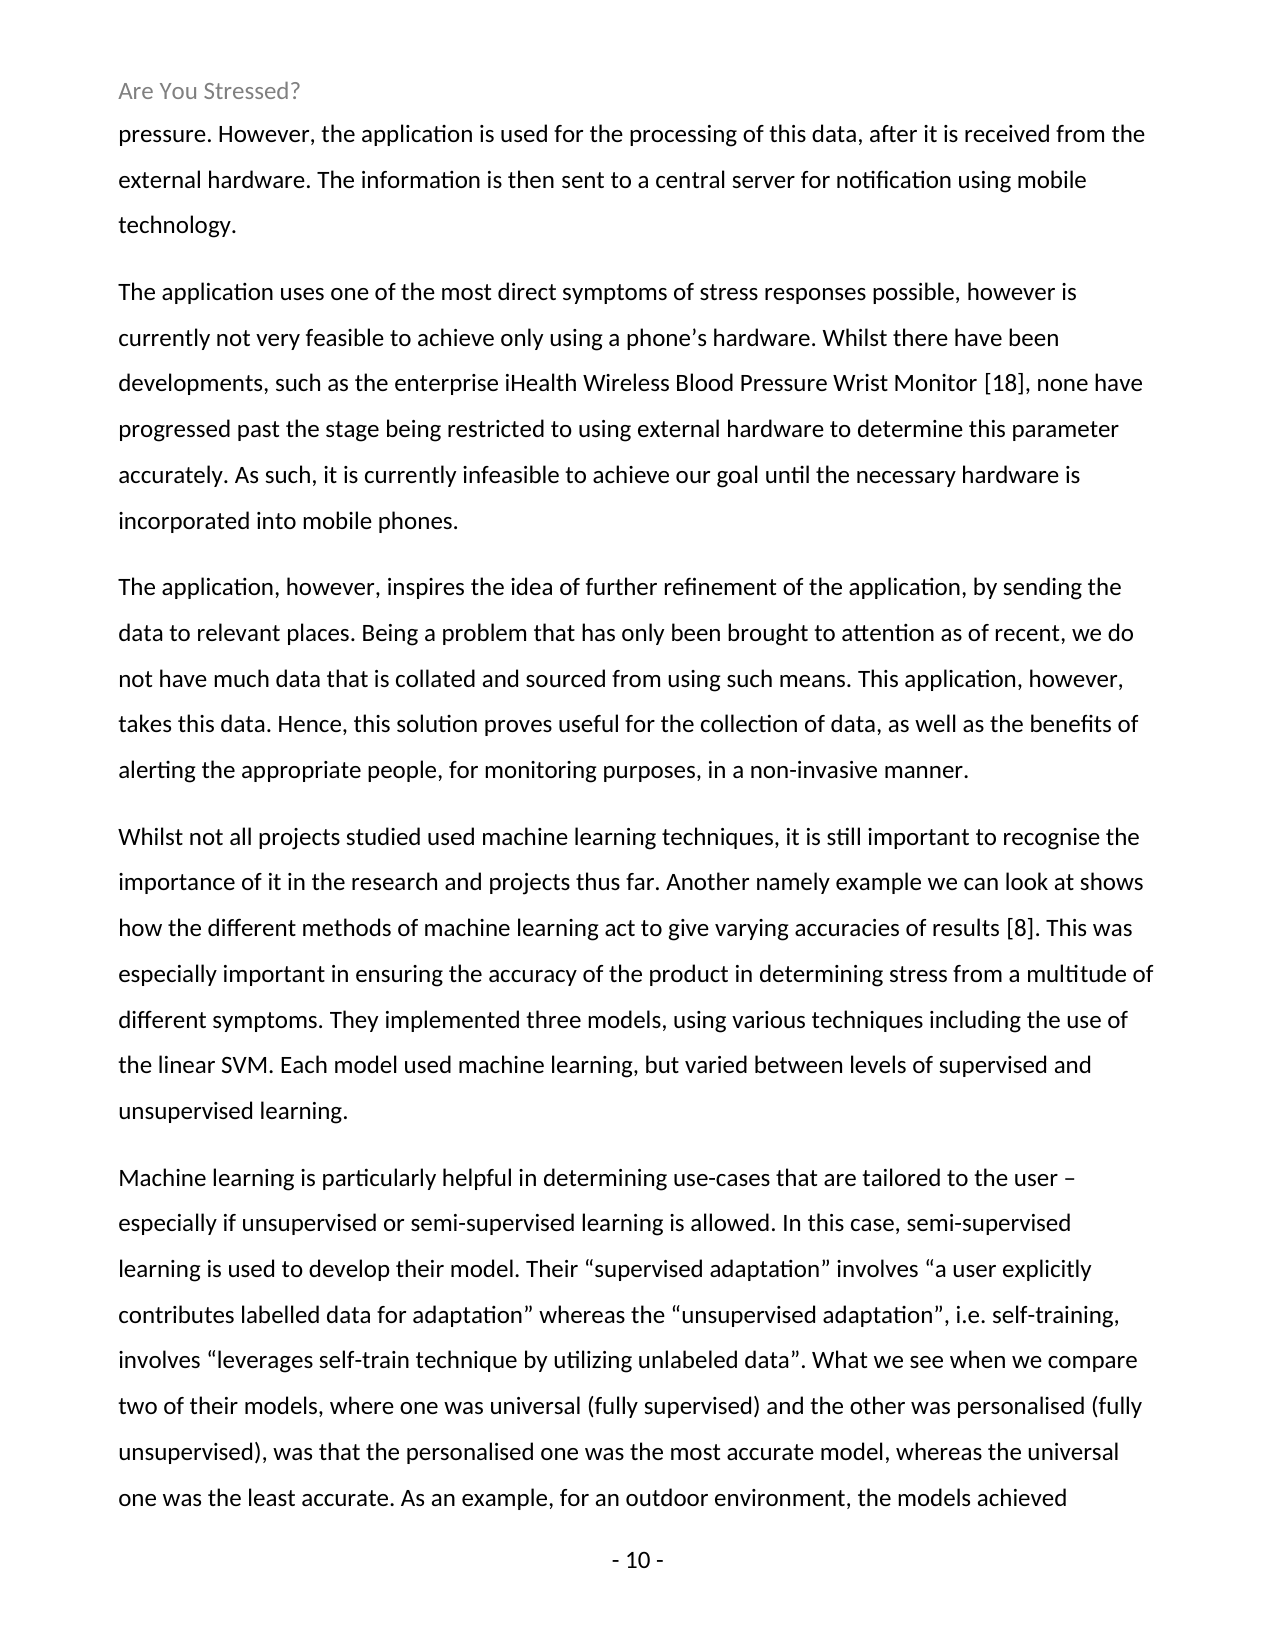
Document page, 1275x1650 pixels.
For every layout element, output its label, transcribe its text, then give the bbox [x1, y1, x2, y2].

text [118, 118, 1157, 240]
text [118, 1162, 1157, 1512]
text The application uses one of the most direct symptoms of stress responses possible, however is currently not very feasible to achieve only using a phone’s hardware. Whilst there have been developments, such as the enterprise iHealth Wireless Blood Pressure Wrist Monitor, none have progressed past the stage being restricted to using external hardware to determine this parameter accurately. As such, it is currently infeasible to achieve our goal until the necessary hardware is incorporated into mobile phones. [118, 276, 1157, 535]
text Whilst not all projects studied used machine learning techniques, it is still important to recognise the importance of it in the research and projects thus far. Another namely example we can look at shows how the different methods of machine learning act to give varying accuracies of results . This was especially important in ensuring the accuracy of the product in determining stress from a multitude of different symptoms. They implemented three models, using various techniques including the use of the linear SVM. Each model used machine learning, but varied between levels of supervised and unsupervised learning. [118, 821, 1157, 1126]
text The application, however, inspires the idea of further refinement of the application, by sending the data to relevant places. Being a problem that has only been brought to attention as of recent, we do not have much data that is collated and sourced from using such means. This application, however, takes this data. Hence, this solution proves useful for the collection of data, as well as the benefits of alerting the appropriate people, for monitoring purposes, in a non-invasive manner. [118, 571, 1157, 785]
